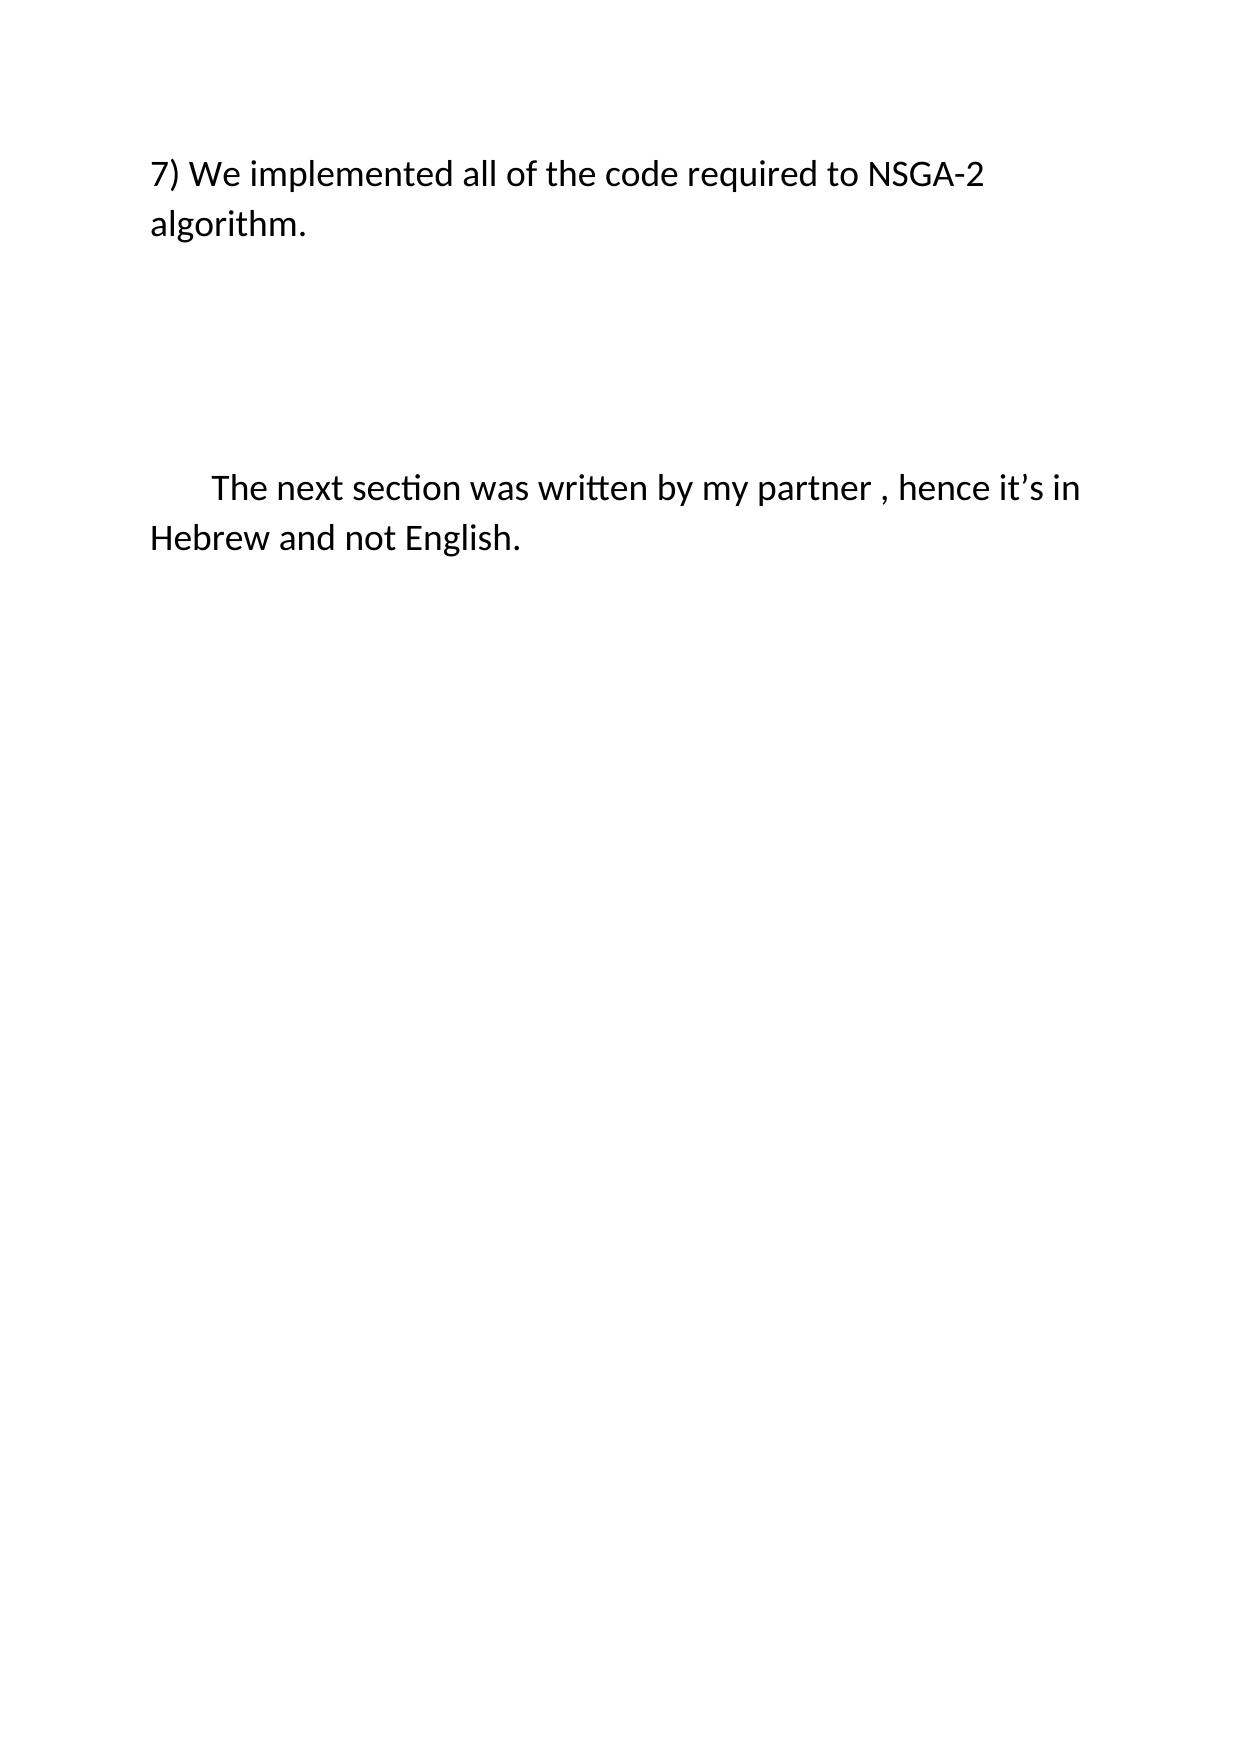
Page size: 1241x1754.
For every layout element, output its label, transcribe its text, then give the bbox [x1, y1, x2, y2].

text 7) We implemented all of the code required to NSGA-2 algorithm. [150, 150, 1090, 245]
text The next section was written by my partner , hence it’s in Hebrew and not English. [150, 464, 1090, 559]
